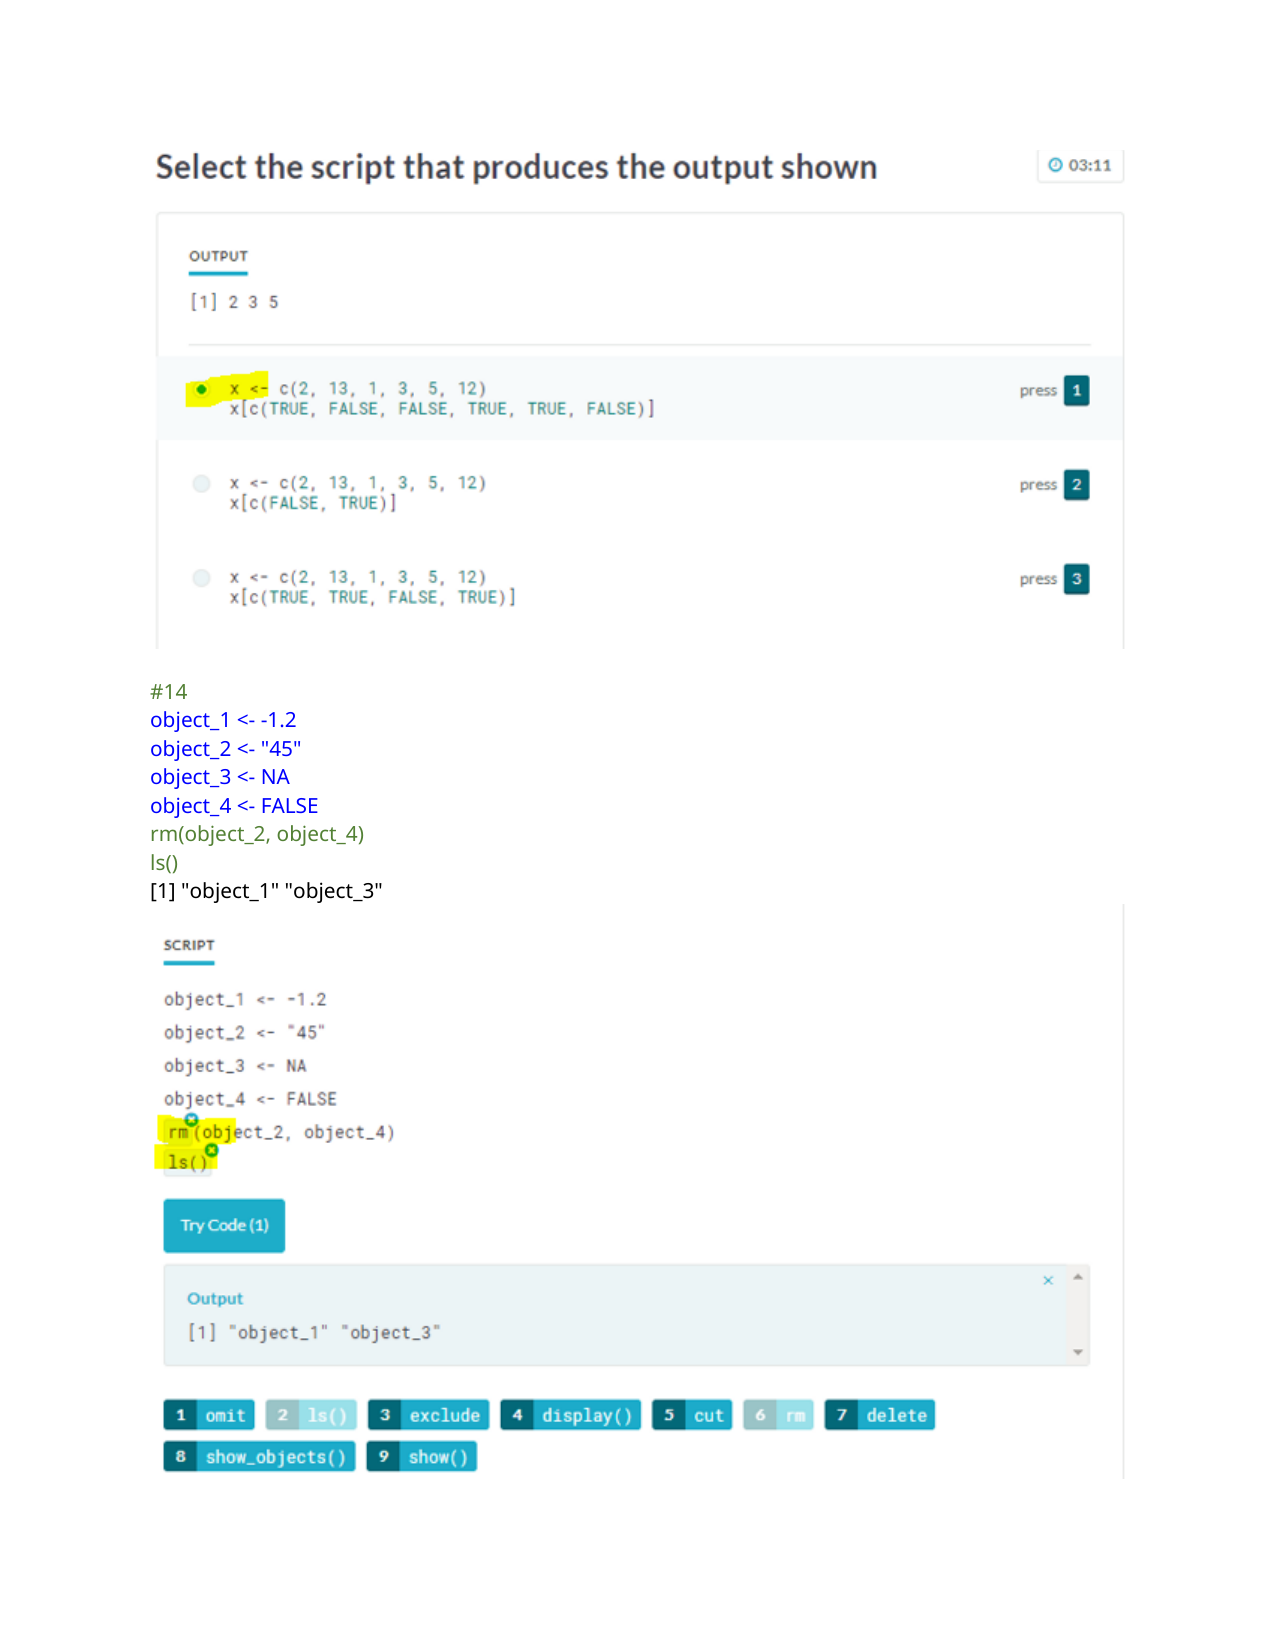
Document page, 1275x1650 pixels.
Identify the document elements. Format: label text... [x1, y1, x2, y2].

picture [150, 150, 1125, 649]
text [1] "object_1" "object_3" [150, 876, 1125, 904]
text object_2 <- "45" [150, 734, 1125, 762]
text ls() [150, 848, 1125, 876]
text #14 [150, 677, 1125, 706]
text object_1 <- -1.2 [150, 706, 1125, 734]
picture [150, 904, 1125, 1479]
text object_3 <- NA [150, 762, 1125, 791]
text object_4 <- FALSE [150, 791, 1125, 819]
text rm(object_2, object_4) [150, 819, 1125, 848]
